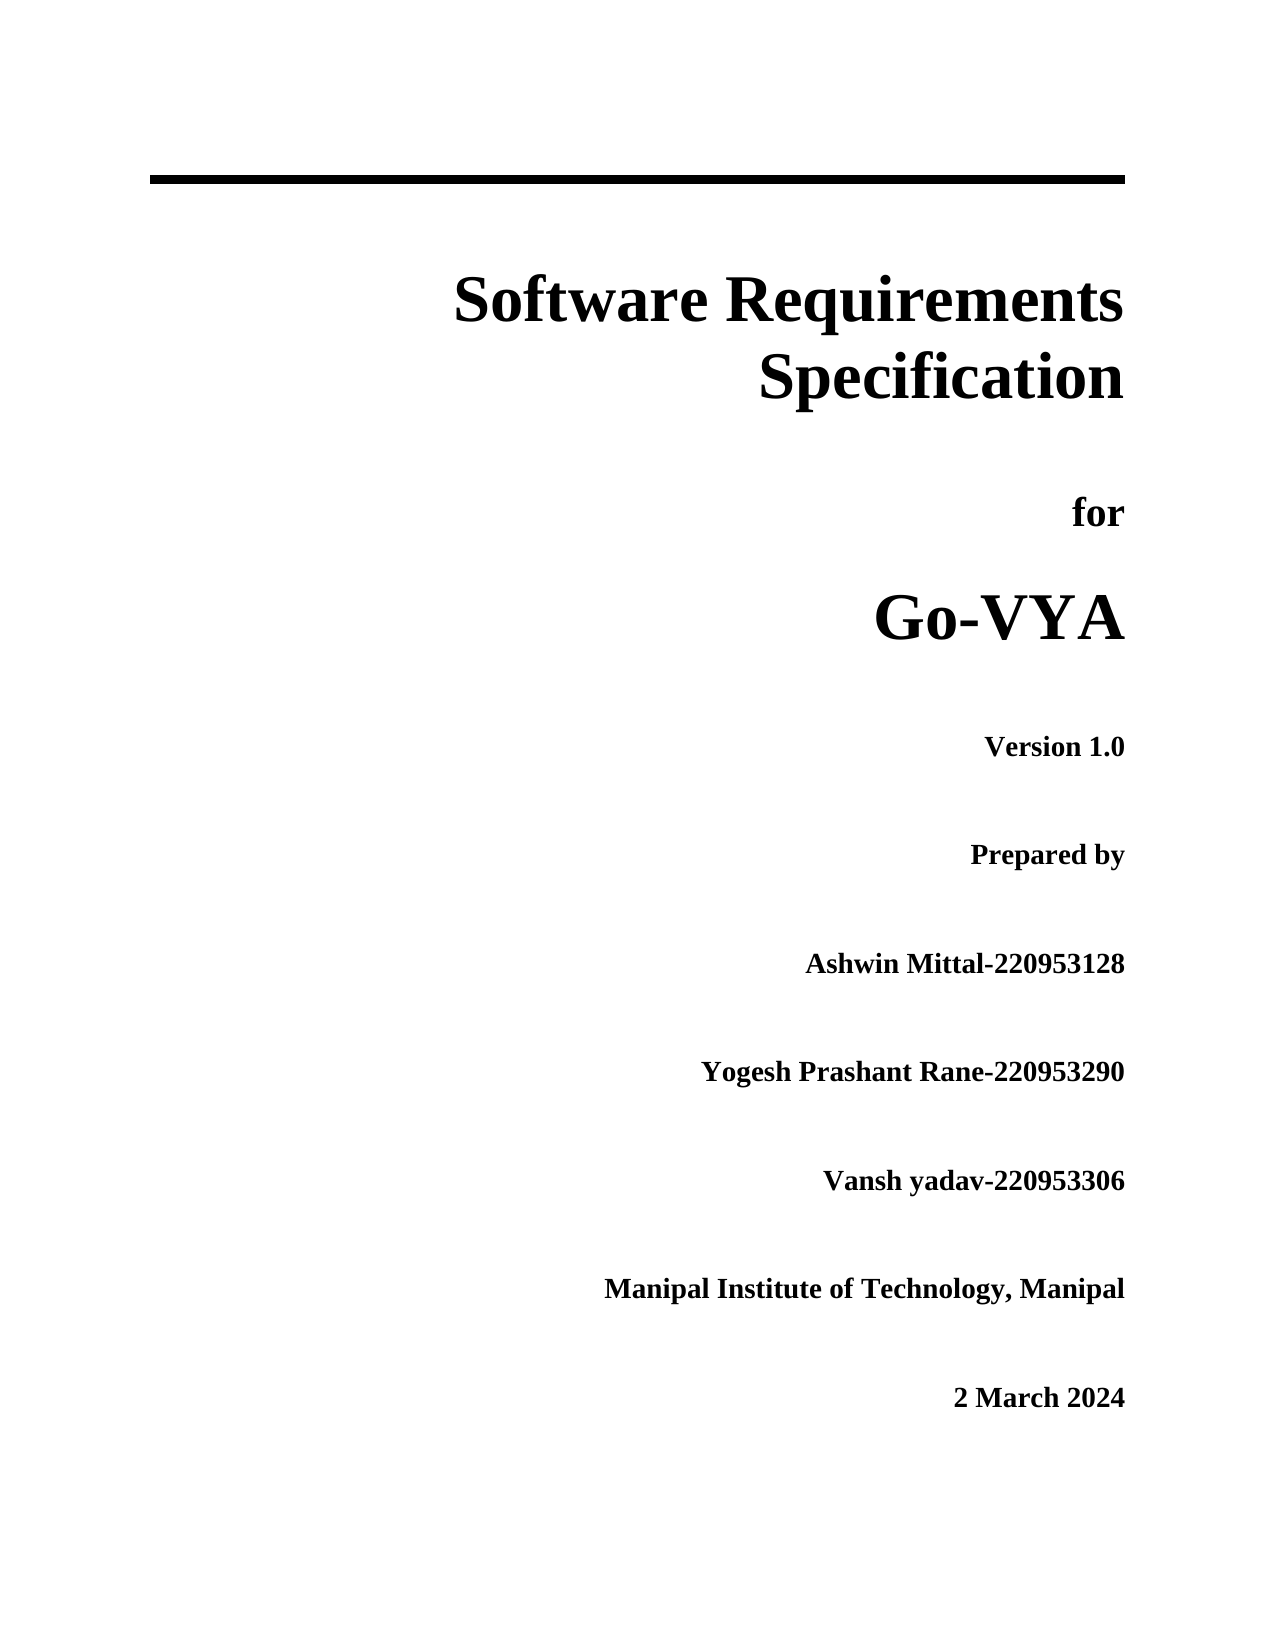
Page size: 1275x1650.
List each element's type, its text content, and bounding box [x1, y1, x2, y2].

text Manipal Institute of Technology, Manipal [150, 1272, 1125, 1305]
text Go-VYA [150, 577, 1125, 654]
text Yogesh Prashant Rane-220953290 [150, 1054, 1125, 1088]
text Ashwin Mittal-220953128 [150, 946, 1125, 979]
text Vansh yadav-220953306 [150, 1163, 1125, 1197]
text for [150, 488, 1125, 536]
text Version 1.0 [150, 729, 1125, 762]
text 2 March 2024 [150, 1380, 1125, 1414]
text Software Requirements Specification [150, 259, 1125, 413]
text Prepared by [150, 837, 1125, 871]
